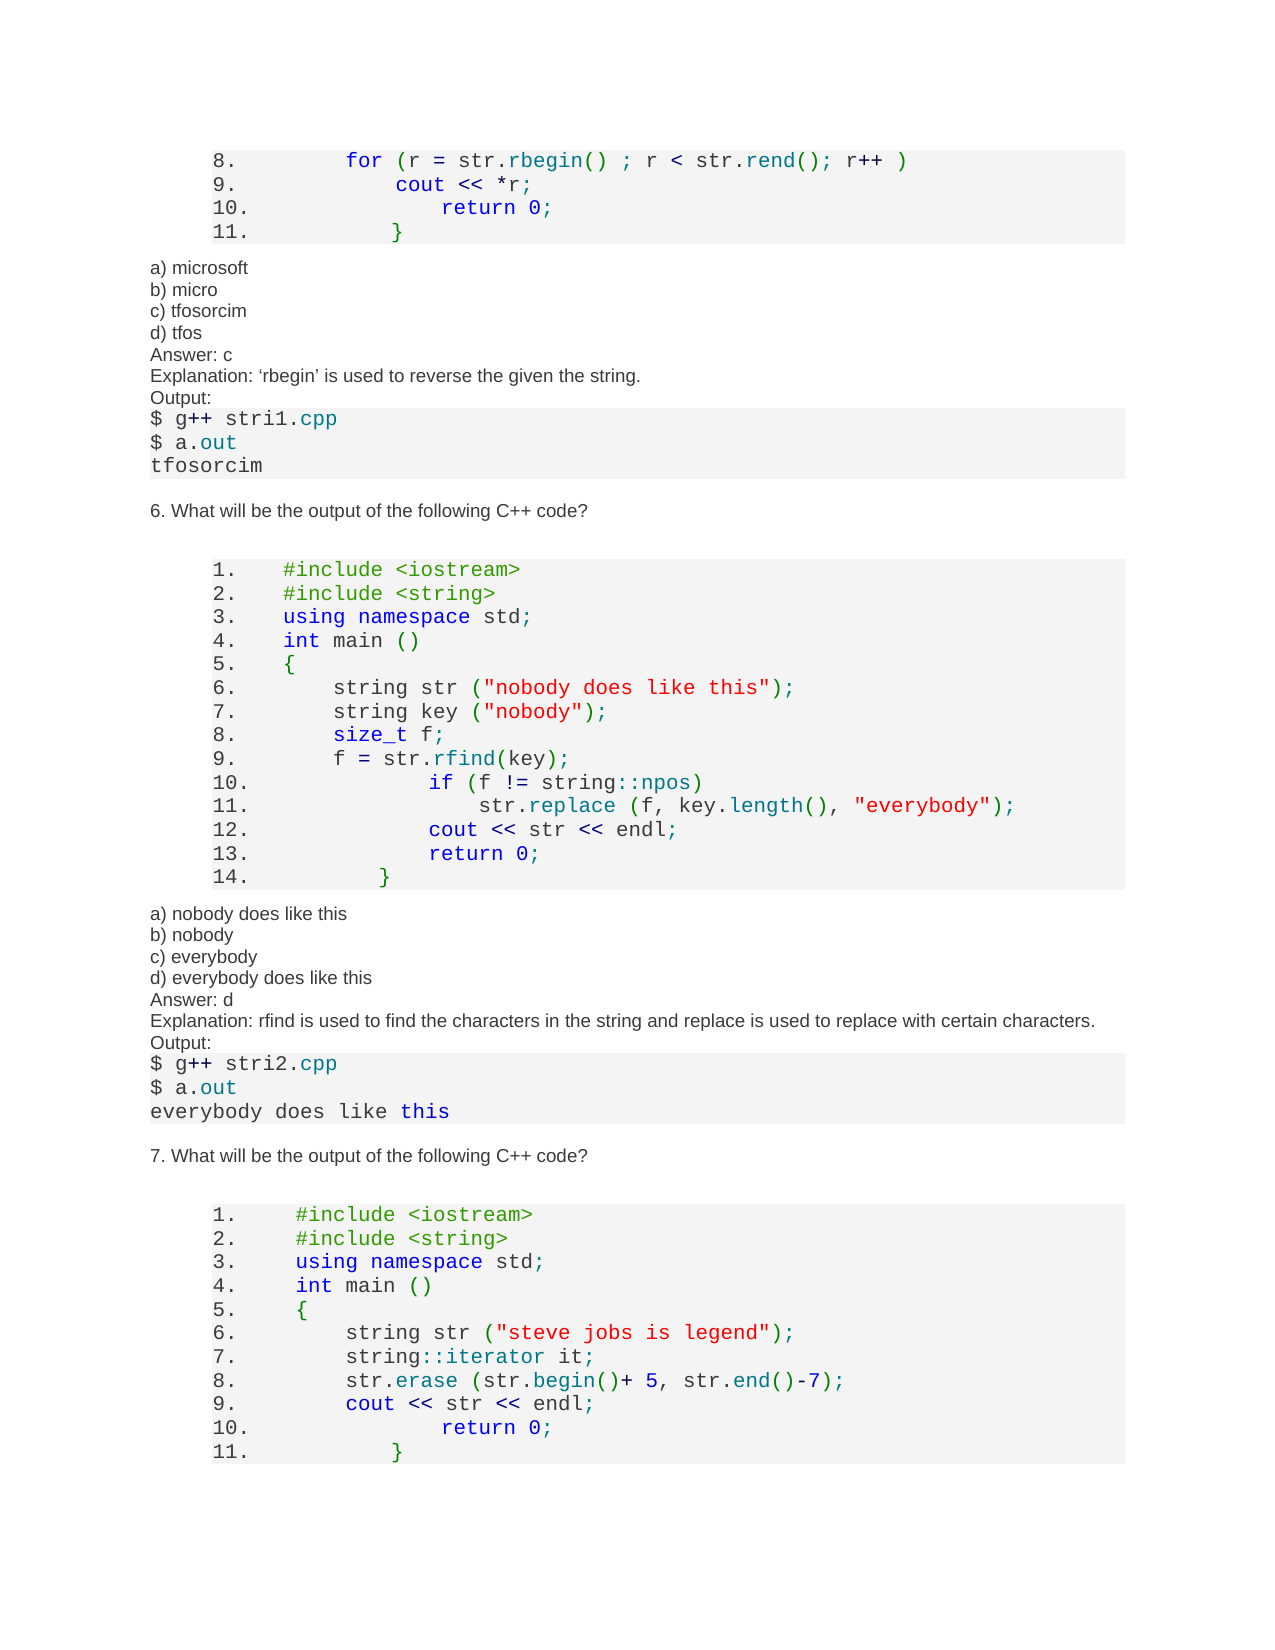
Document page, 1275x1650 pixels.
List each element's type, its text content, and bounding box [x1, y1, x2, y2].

list int main () [212, 630, 1125, 653]
text 7. What will be the output of the following C++ code? [150, 1145, 1125, 1167]
list return 0; [212, 843, 1125, 866]
list return 0; [212, 197, 1125, 221]
list string::iterator it; [212, 1346, 1125, 1370]
list { [212, 1299, 1125, 1322]
list #include <string> [212, 582, 1125, 606]
list #include <string> [212, 1228, 1125, 1251]
list str.erase (str.begin()+ 5, str.end()-7); [212, 1370, 1125, 1393]
text $ a.out [150, 1077, 1125, 1101]
text 6. What will be the output of the following C++ code? [150, 500, 1125, 521]
text a) nobody does like this b) nobody c) everybody d) everybody does like this [150, 902, 1125, 989]
text $ g++ stri2.cpp [150, 1053, 1125, 1077]
list int main () [212, 1275, 1125, 1299]
list { [212, 653, 1125, 677]
text tfosorcim [150, 455, 1125, 479]
list } [212, 1441, 1125, 1464]
list string str ("nobody does like this"); [212, 677, 1125, 701]
text a) microsoft b) micro c) tfosorcim d) tfos [150, 257, 1125, 343]
list #include <iostream> [212, 559, 1125, 582]
list string str ("steve jobs is legend"); [212, 1322, 1125, 1346]
list string key ("nobody"); [212, 701, 1125, 724]
text Answer: d Explanation: rfind is used to find the characters in the string and replace is used to replace with certain characters. Output: [150, 989, 1125, 1053]
list #include <iostream> [212, 1204, 1125, 1228]
list using namespace std; [212, 1251, 1125, 1275]
list if (f != string::npos) [212, 772, 1125, 795]
list size_t f; [212, 724, 1125, 748]
list cout << str << endl; [212, 819, 1125, 843]
list } [212, 866, 1125, 890]
list for (r = str.rbegin() ; r < str.rend(); r++ ) [212, 150, 1125, 174]
list cout << str << endl; [212, 1393, 1125, 1417]
list return 0; [212, 1417, 1125, 1441]
text everybody does like this [150, 1101, 1125, 1124]
text $ g++ stri1.cpp [150, 408, 1125, 432]
list cout << *r; [212, 174, 1125, 197]
list str.replace (f, key.length(), "everybody"); [212, 795, 1125, 819]
list } [212, 221, 1125, 244]
text $ a.out [150, 432, 1125, 455]
text Answer: c Explanation: ‘rbegin’ is used to reverse the given the string. Output: [150, 343, 1125, 408]
list f = str.rfind(key); [212, 748, 1125, 772]
list using namespace std; [212, 606, 1125, 630]
